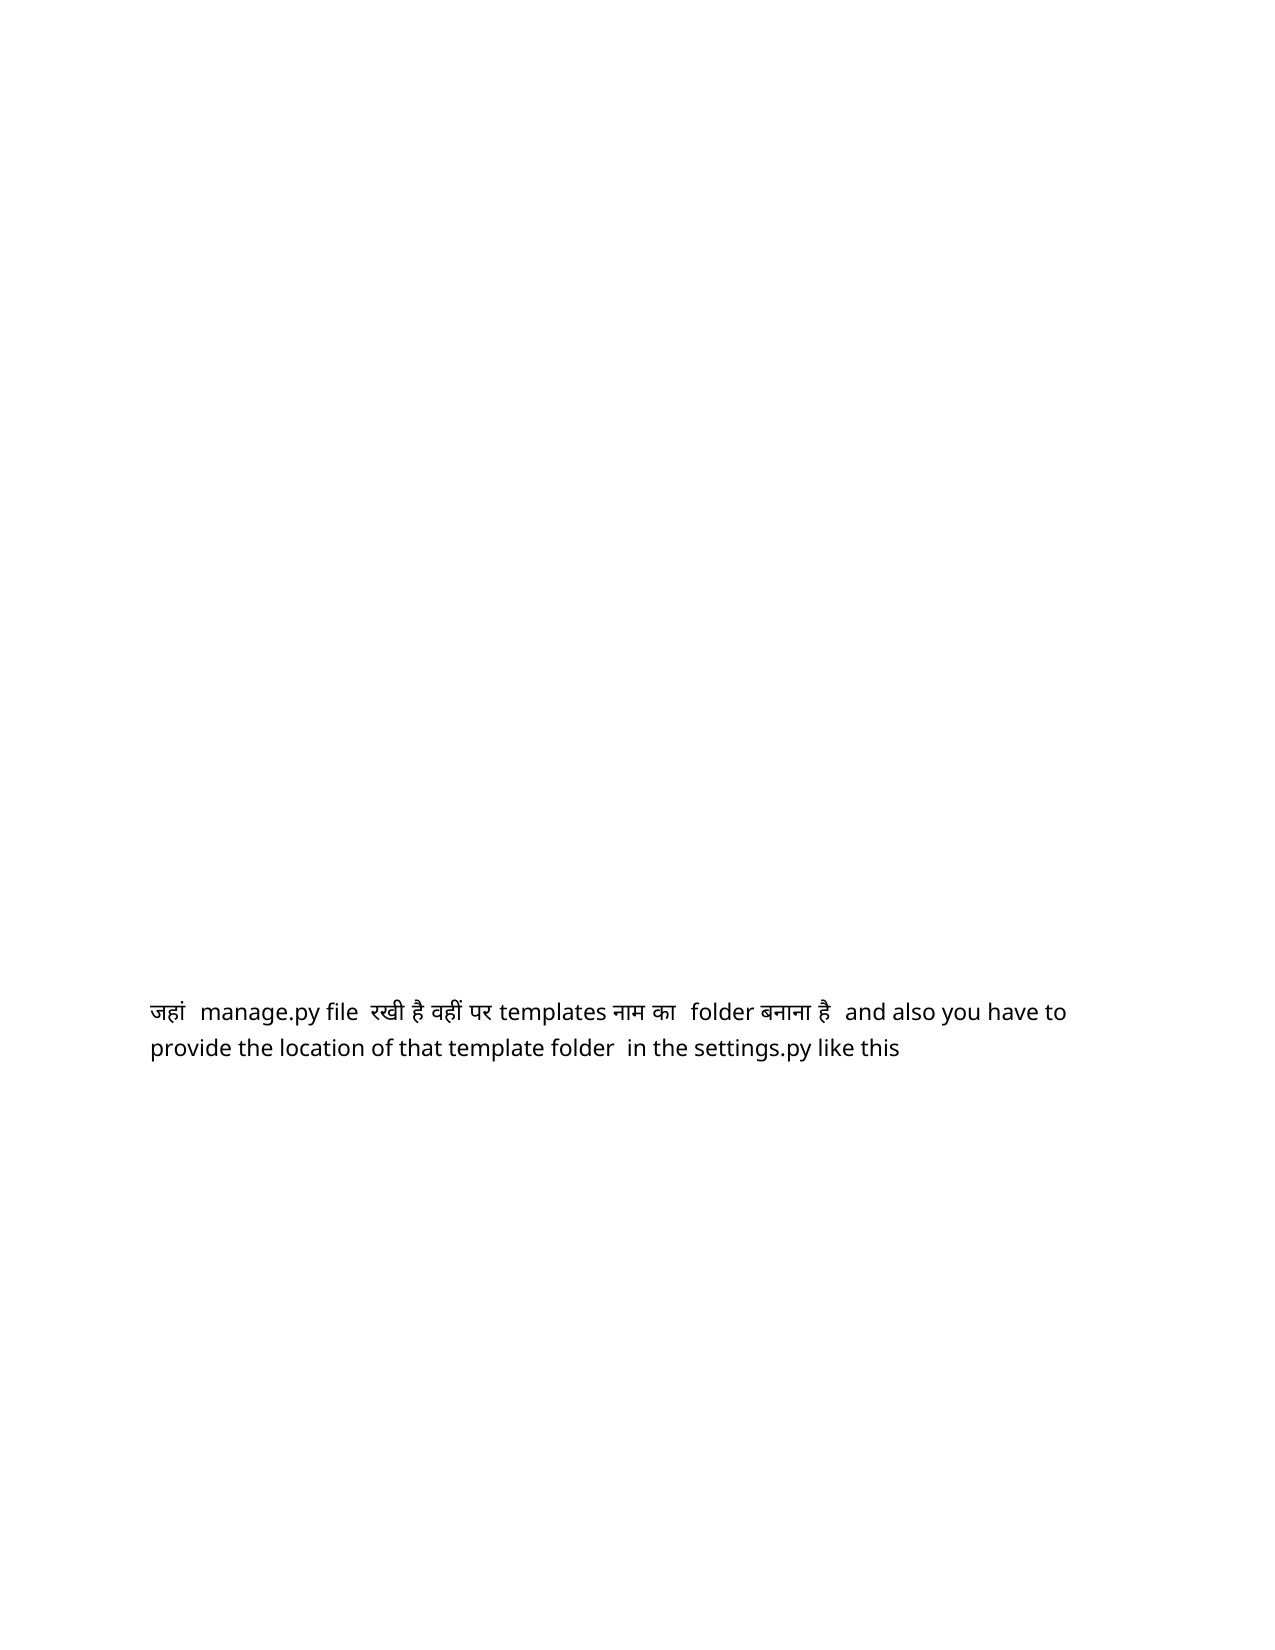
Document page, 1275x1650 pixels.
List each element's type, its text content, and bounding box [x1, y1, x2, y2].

text जहां manage.py file रखी है वहीं पर templates नाम का folder बनाना है and also you have to provide the location of that template folder in the settings.py like this [150, 996, 1125, 1063]
